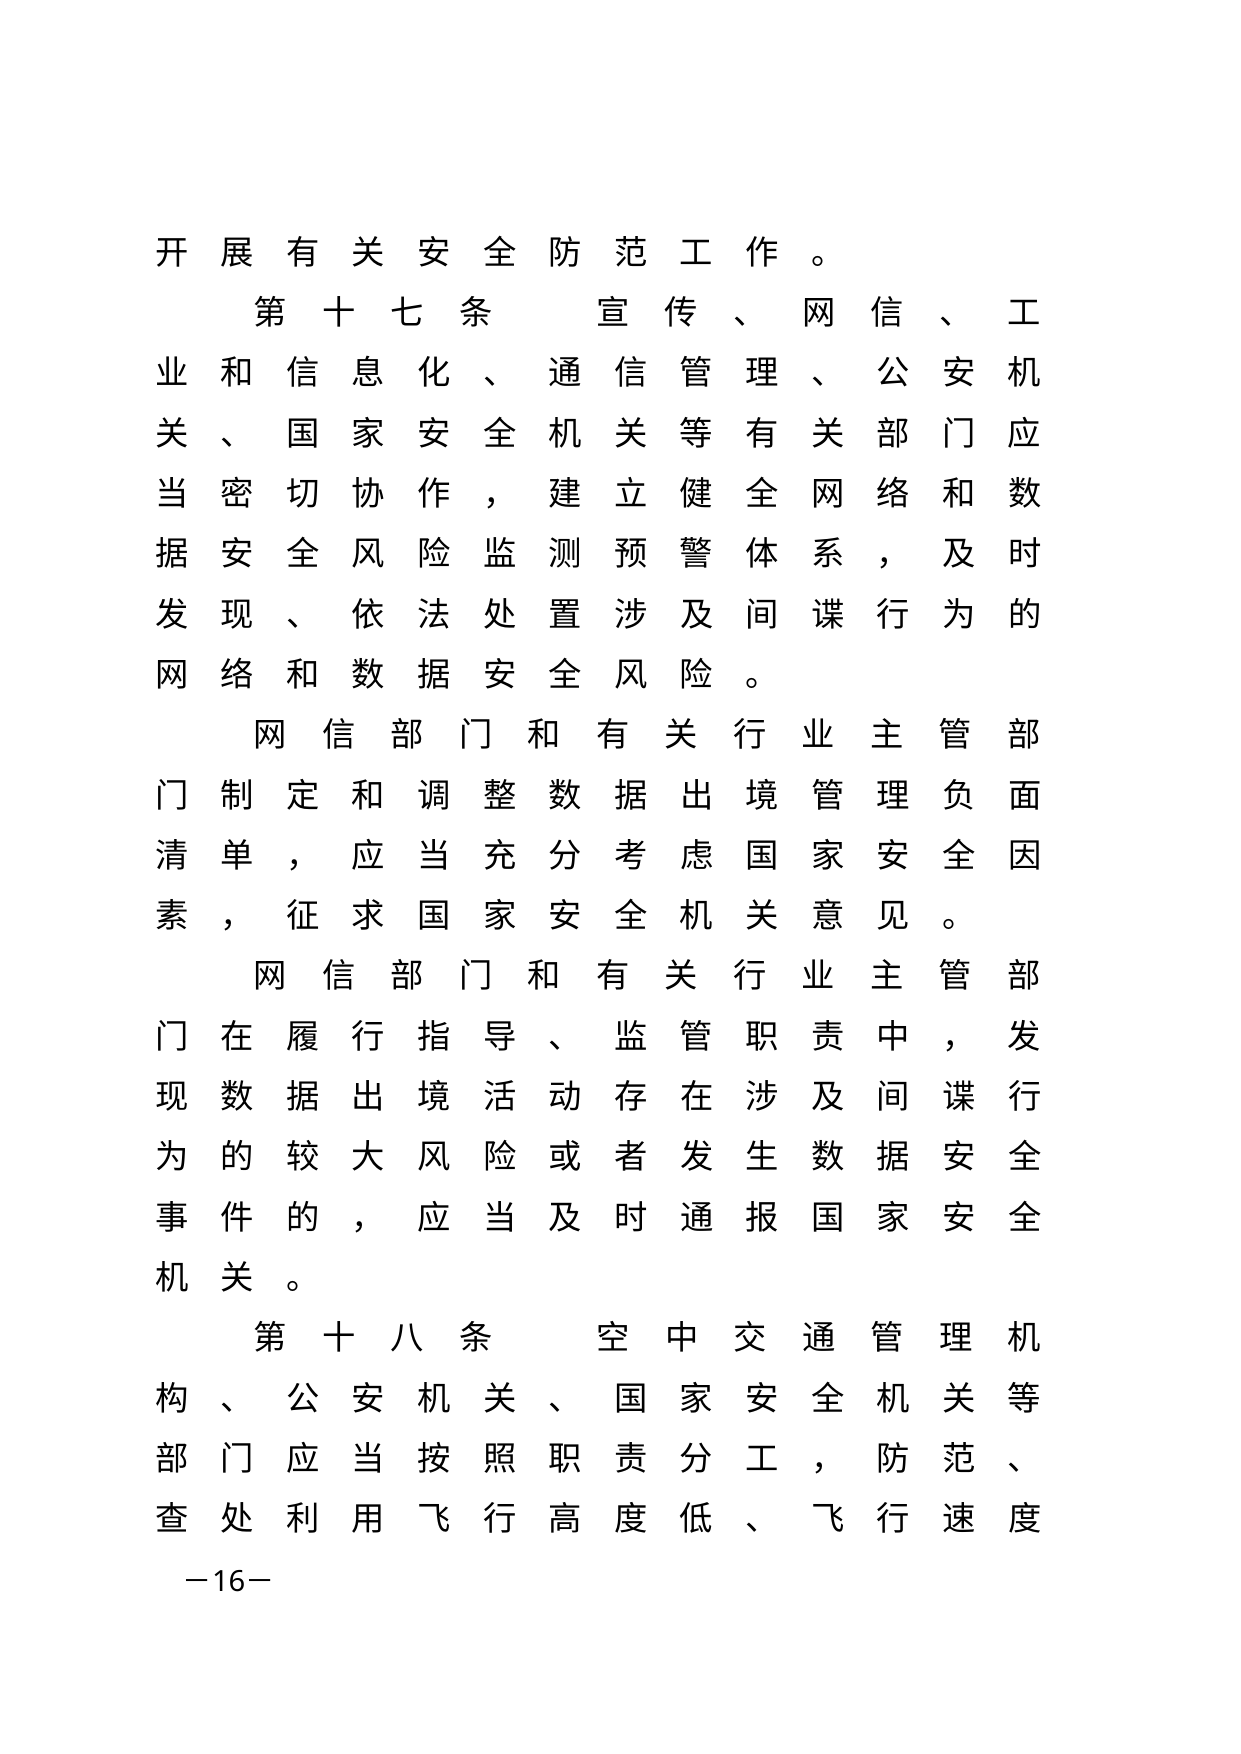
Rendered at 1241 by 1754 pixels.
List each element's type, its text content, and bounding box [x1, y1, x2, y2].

text 第十七条 宣传、网信、工业和信息化、通信管理、公安机关、国家安全机关等有关部门应当密切协作，建立健全网络和数据安全风险监测预警体系，及时发现、依法处置涉及间谍行为的网络和数据安全风险。 [155, 280, 1073, 702]
text 网信部门和有关行业主管部门制定和调整数据出境管理负面清单，应当充分考虑国家安全因素，征求国家安全机关意见。 [155, 702, 1073, 943]
text 第十八条 空中交通管理机构、公安机关、国家安全机关等部门应当按照职责分工，防范、查处利用飞行高度低、飞行速度慢、雷达反射面积小的航空器和空飘物从事间谍活动的行为。 [155, 1305, 1073, 1546]
text 网信部门和有关行业主管部门在履行指导、监管职责中，发现数据出境活动存在涉及间谍行为的较大风险或者发生数据安全事件的，应当及时通报国家安全机关。 [155, 943, 1073, 1305]
text 第十六条 国家安全机关应当加强对涉及种业、航天、深海等领域安全的单位反间谍安全防范工作的指导。有关单位应当根据国家安全需要加强对网络安全、数据处理、技术应用、涉外活动等方面的反间谍安全防范管理，必要时可以请国家安全机关协助开展有关安全防范工作。 [155, 219, 1073, 280]
